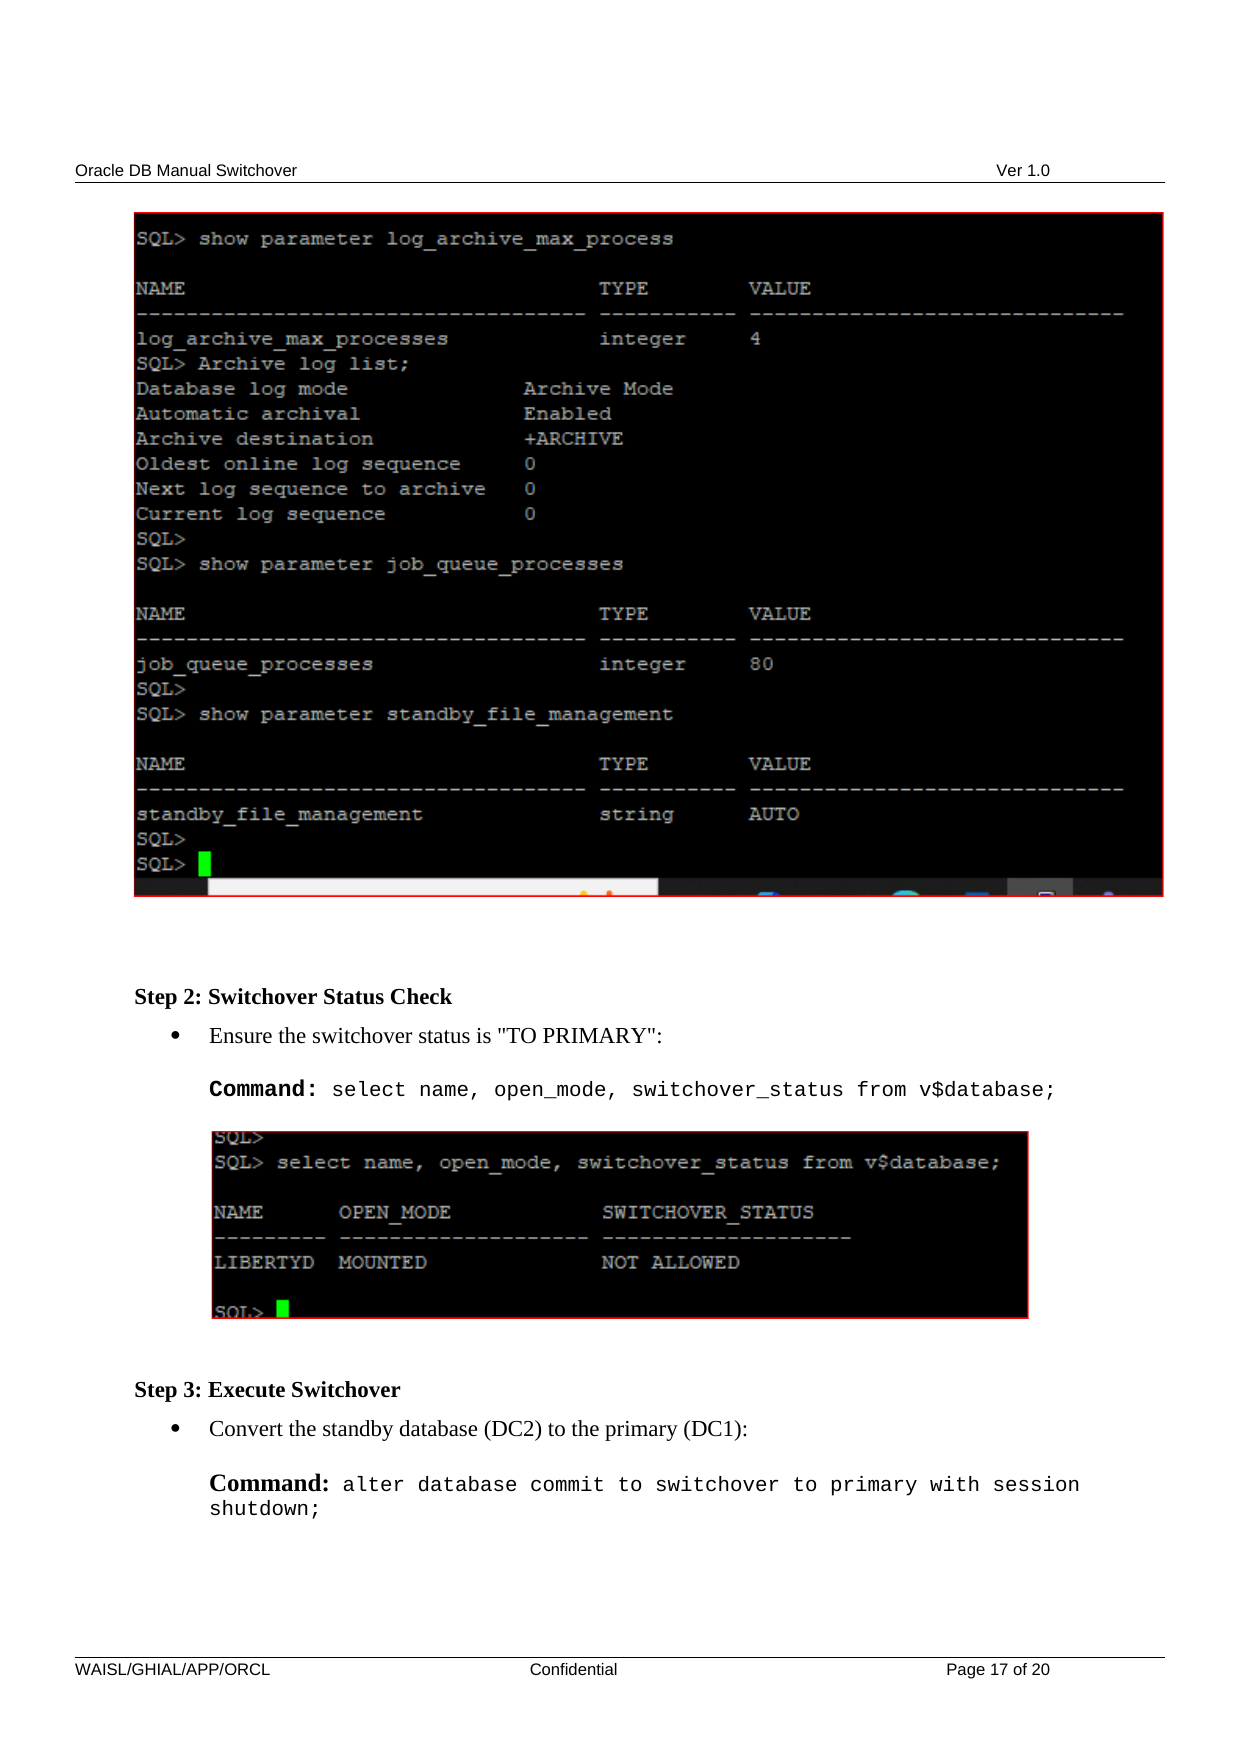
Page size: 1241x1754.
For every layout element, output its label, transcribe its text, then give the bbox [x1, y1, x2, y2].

list Step 2: Switchover Status Check [134, 983, 1165, 1009]
text Convert the standby database (DC2) to the primary (DC1): [171, 1415, 1165, 1442]
picture [211, 1131, 1029, 1319]
list Command: alter database commit to switchover to primary with session shutdown; [209, 1468, 1165, 1521]
list Command: select name, open_mode, switchover_status from v$database; [209, 1077, 1165, 1103]
list Step 3: Execute Switchover [134, 1377, 1165, 1403]
picture [133, 212, 1164, 897]
text Ensure the switchover status is "TO PRIMARY": [171, 1022, 1165, 1048]
